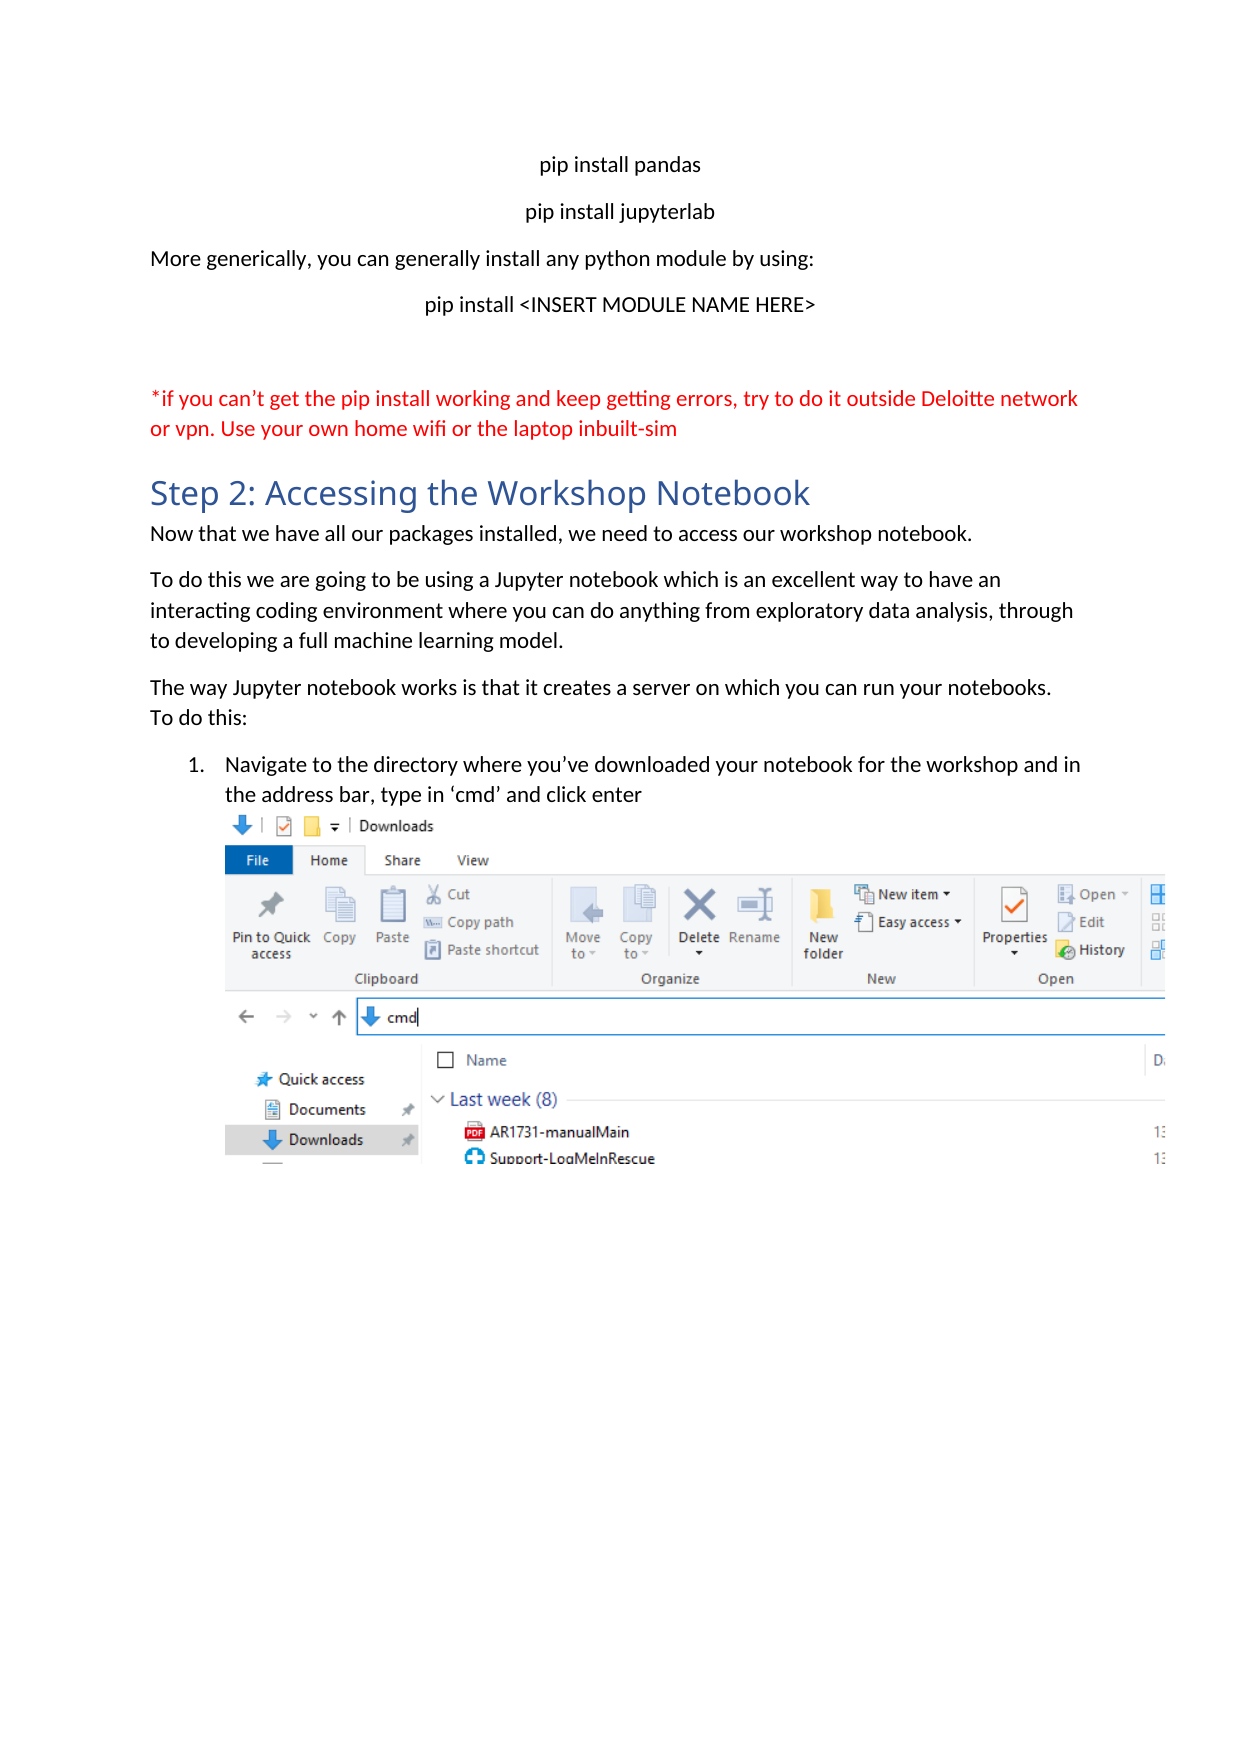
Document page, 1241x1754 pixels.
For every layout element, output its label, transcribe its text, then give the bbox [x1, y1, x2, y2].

picture [225, 810, 1166, 1164]
text pip install jupyterlab [150, 197, 1090, 225]
text pip install pandas [150, 150, 1090, 178]
text Now that we have all our packages installed, we need to access our workshop notebook. [150, 519, 1090, 547]
text The way Jupyter notebook works is that it creates a server on which you can run your notebooks. To do this: [150, 673, 1090, 731]
text To do this we are going to be using a Jupyter notebook which is an excellent way to have an interacting coding environment where you can do anything from exploratory data analysis, through to developing a full machine learning model. [150, 566, 1090, 654]
subtitle Step 2: Accessing the Workshop Notebook [150, 470, 1090, 515]
text pip install <INSERT MODULE NAME HERE> [150, 291, 1090, 319]
picture [468, 1150, 482, 1164]
text More generically, you can generally install any python module by using: [150, 244, 1090, 272]
text *if you can’t get the pip install working and keep getting errors, try to do it outside Deloitte network or vpn. Use your own home wifi or the laptop inbuilt-sim [150, 384, 1090, 443]
